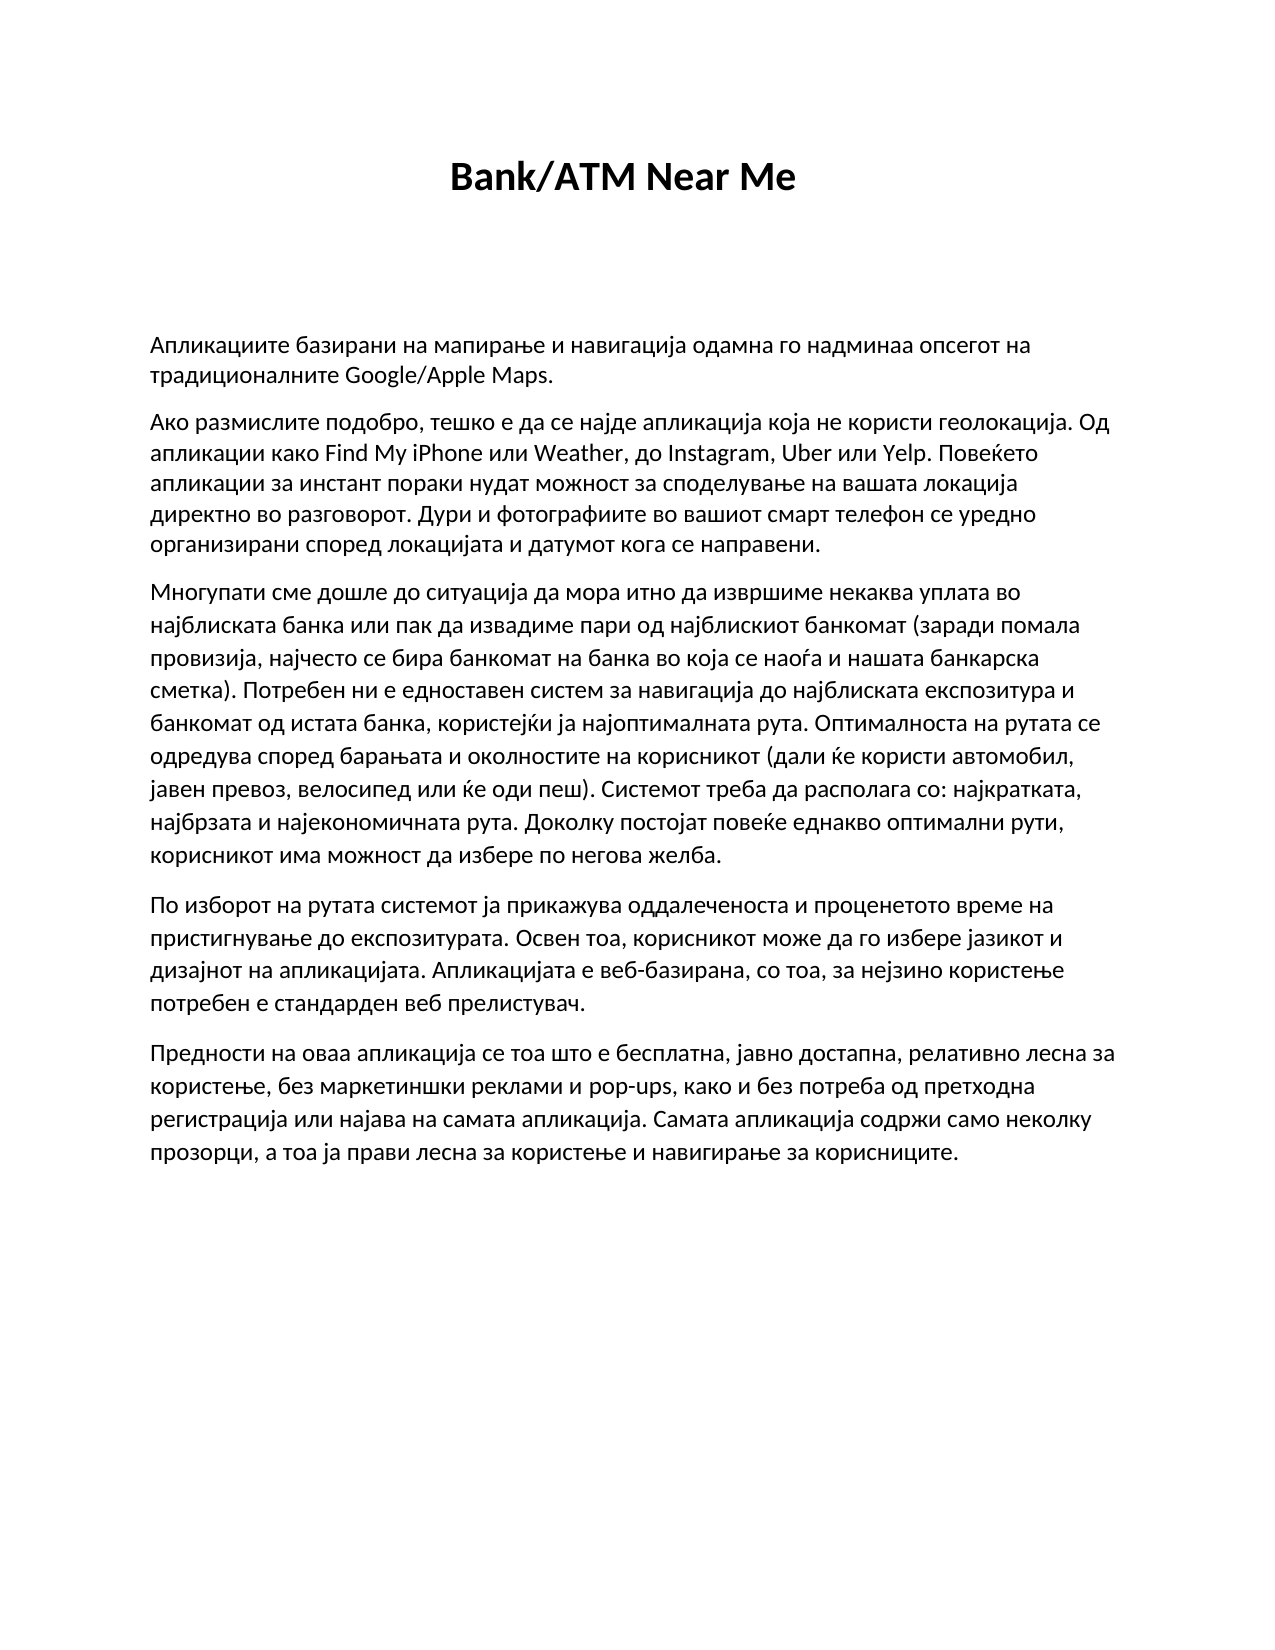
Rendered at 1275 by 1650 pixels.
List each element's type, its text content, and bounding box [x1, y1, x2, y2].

text Bank/ATM Near Me [450, 150, 1125, 201]
text Предности на оваа апликација се тоа што е бесплатна, јавно достапна, релативно лесна за користење, без маркетиншки реклами и pop-ups, како и без потреба од претходна регистрација или најава на самата апликација. Самата апликација содржи само неколку прозорци, а тоа ја прави лесна за користење и навигирање за корисниците. [150, 1037, 1125, 1166]
text По изборот на рутата системот ја прикажува оддалеченоста и проценетото време на пристигнување до експозитурата. Освен тоа, корисникот може да го избере јазикот и дизајнот на апликацијата. Апликацијата е веб-базирана, со тоа, за нејзино користење потребен е стандарден веб прелистувач. [150, 889, 1125, 1018]
text Апликациите базирани на мапирање и навигација одамна го надминаа опсегот на традиционалните Google/Apple Maps. [150, 329, 1125, 390]
text Ако размислите подобро, тешко е да се најде апликација која не користи геолокација. Од апликации како Find My iPhone или Weather, до Instagram, Uber или Yelp. Повеќето апликации за инстант пораки нудат можност за споделување на вашата локација директно во разговорот. Дури и фотографиите во вашиот смарт телефон се уредно организирани според локацијата и датумот кога се направени. [150, 407, 1125, 559]
text Многупати сме дошле до ситуација да мора итно да извршиме некаква уплата во најблиската банка или пак да извадиме пари од најблискиот банкомат (заради помала провизија, најчесто се бира банкомат на банка во која се наоѓа и нашата банкарска сметка). Потребен ни е едноставен систем за навигација до најблиската експозитура и банкомат од истата банка, користејќи ја најоптималната рута. Оптималноста на рутата се одредува според барањата и околностите на корисникот (дали ќе користи автомобил, јавен превоз, велосипед или ќе оди пеш). Системот треба да располага со: најкратката, најбрзата и најекономичната рута. Доколку постојат повеќе еднакво оптимални рути, корисникот има можност да избере по негова желба. [150, 576, 1125, 870]
